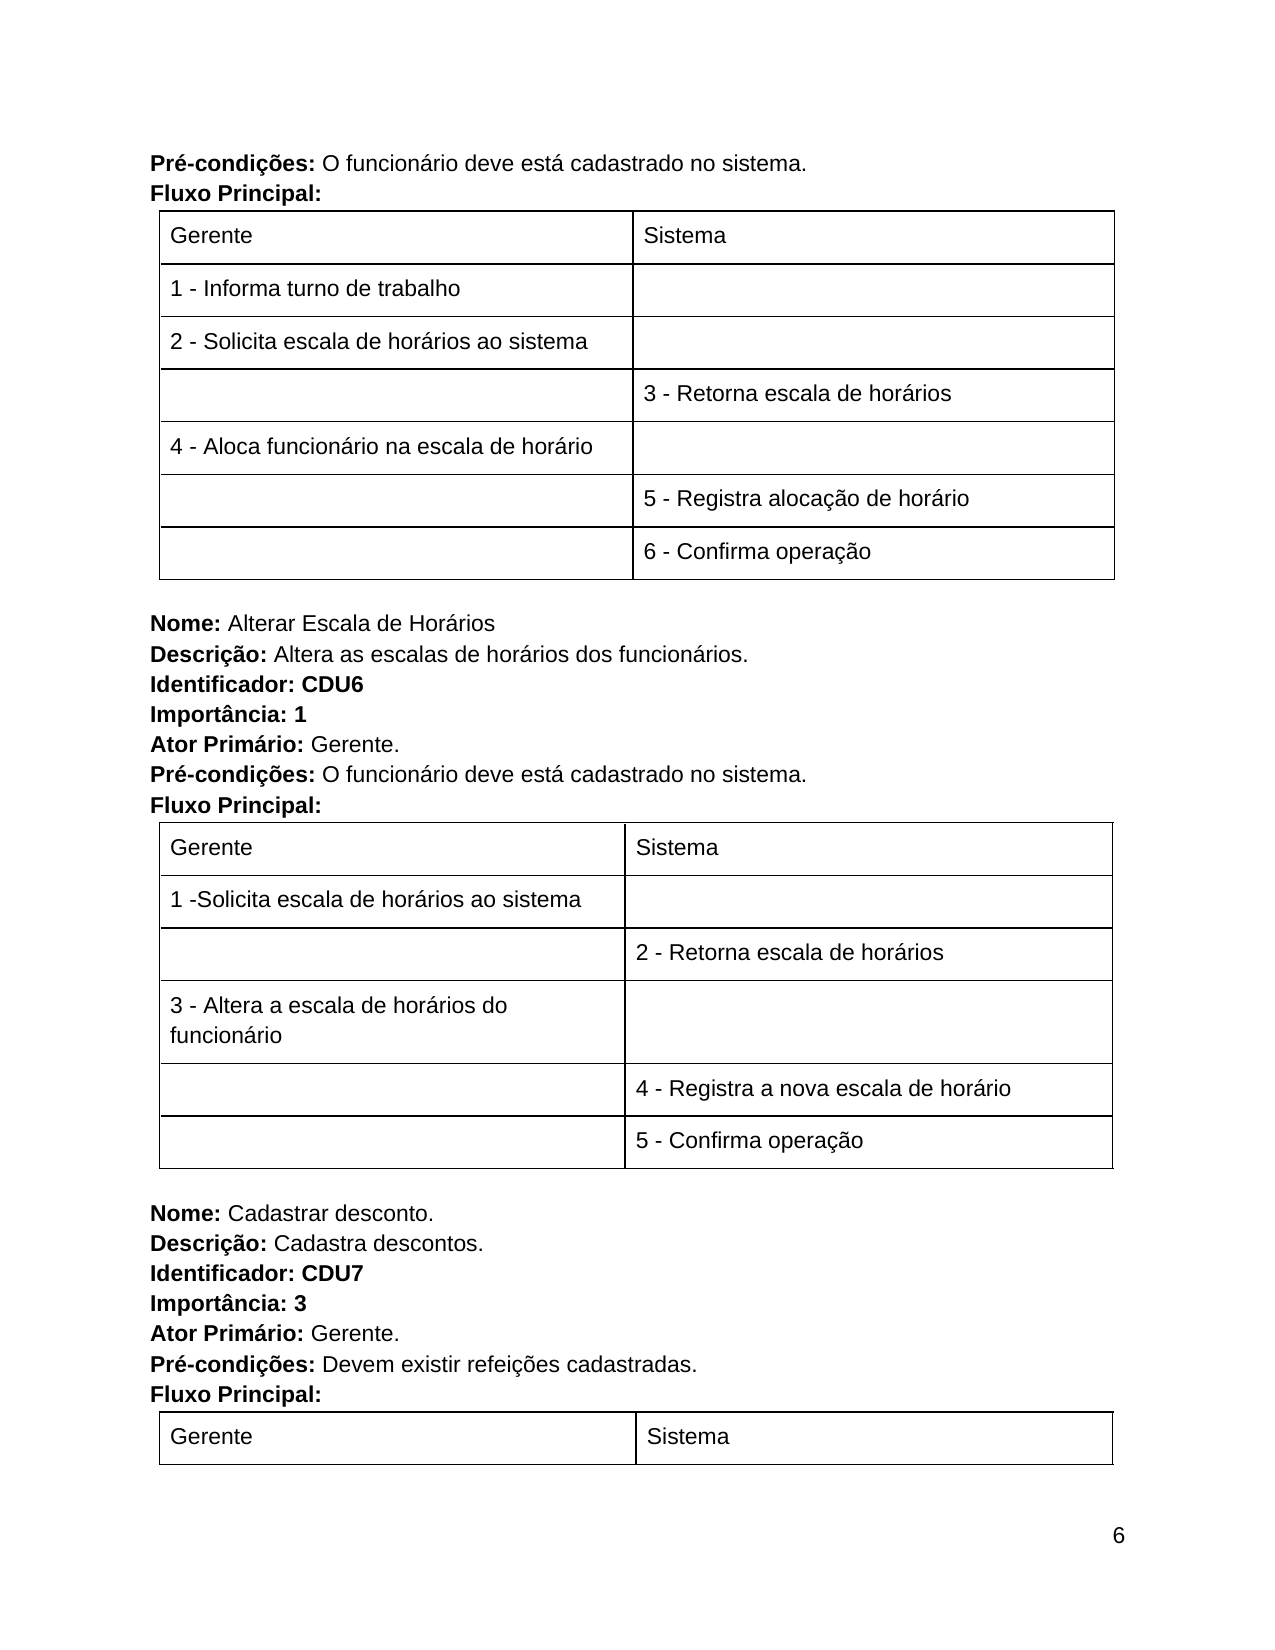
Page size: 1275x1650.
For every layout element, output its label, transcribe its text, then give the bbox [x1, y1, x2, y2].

table_cell 2 - Solicita escala de horários ao sistema [160, 317, 632, 368]
table_cell [160, 475, 632, 526]
text Pré-condições: O funcionário deve está cadastrado no sistema. [150, 150, 1125, 176]
text Importância: 1 [150, 701, 1125, 727]
table_cell [626, 876, 1112, 927]
table_cell [634, 317, 1114, 368]
text Identificador: CDU7 [150, 1260, 1125, 1286]
text Fluxo Principal: [150, 1381, 1125, 1407]
text Pré-condições: O funcionário deve está cadastrado no sistema. [150, 761, 1125, 788]
text Descrição: Altera as escalas de horários dos funcionários. [150, 641, 1125, 667]
text Ator Primário: Gerente. [150, 731, 1125, 758]
table_header Sistema [634, 212, 1114, 263]
table_cell 5 - Confirma operação [626, 1117, 1112, 1168]
table_cell 1 - Informa turno de trabalho [160, 264, 632, 316]
table_header Gerente [160, 212, 632, 263]
table_header Gerente [160, 1413, 635, 1463]
table_header Sistema [626, 823, 1112, 874]
table_cell [160, 1116, 624, 1168]
text Identificador: CDU6 [150, 671, 1125, 697]
table_cell [634, 422, 1114, 473]
table_cell 1 -Solicita escala de horários ao sistema [160, 876, 624, 927]
table_cell 5 - Registra alocação de horário [634, 475, 1114, 526]
text Nome: Cadastrar desconto. [150, 1199, 1125, 1226]
text Ator Primário: Gerente. [150, 1320, 1125, 1347]
table_cell [160, 928, 624, 980]
text Descrição: Cadastra descontos. [150, 1230, 1125, 1256]
table_cell [160, 527, 632, 579]
table_cell 3 - Retorna escala de horários [634, 370, 1114, 421]
table_cell 3 - Altera a escala de horários do funcionário [160, 981, 624, 1062]
text Fluxo Principal: [150, 180, 1125, 207]
table_cell 6 - Confirma operação [634, 528, 1114, 579]
table_cell [160, 1064, 624, 1115]
text Nome: Alterar Escala de Horários [150, 610, 1125, 637]
text Importância: 3 [150, 1290, 1125, 1316]
table_header Gerente [160, 823, 625, 874]
text Pré-condições: Devem existir refeições cadastradas. [150, 1351, 1125, 1377]
table_cell 2 - Retorna escala de horários [626, 929, 1112, 980]
table_cell 4 - Registra a nova escala de horário [626, 1064, 1112, 1115]
text Fluxo Principal: [150, 792, 1125, 818]
table_cell [634, 265, 1114, 316]
table_cell 4 - Aloca funcionário na escala de horário [160, 422, 632, 473]
table_header Sistema [637, 1413, 1112, 1463]
table_cell [160, 369, 632, 421]
table_cell [626, 981, 1112, 1062]
